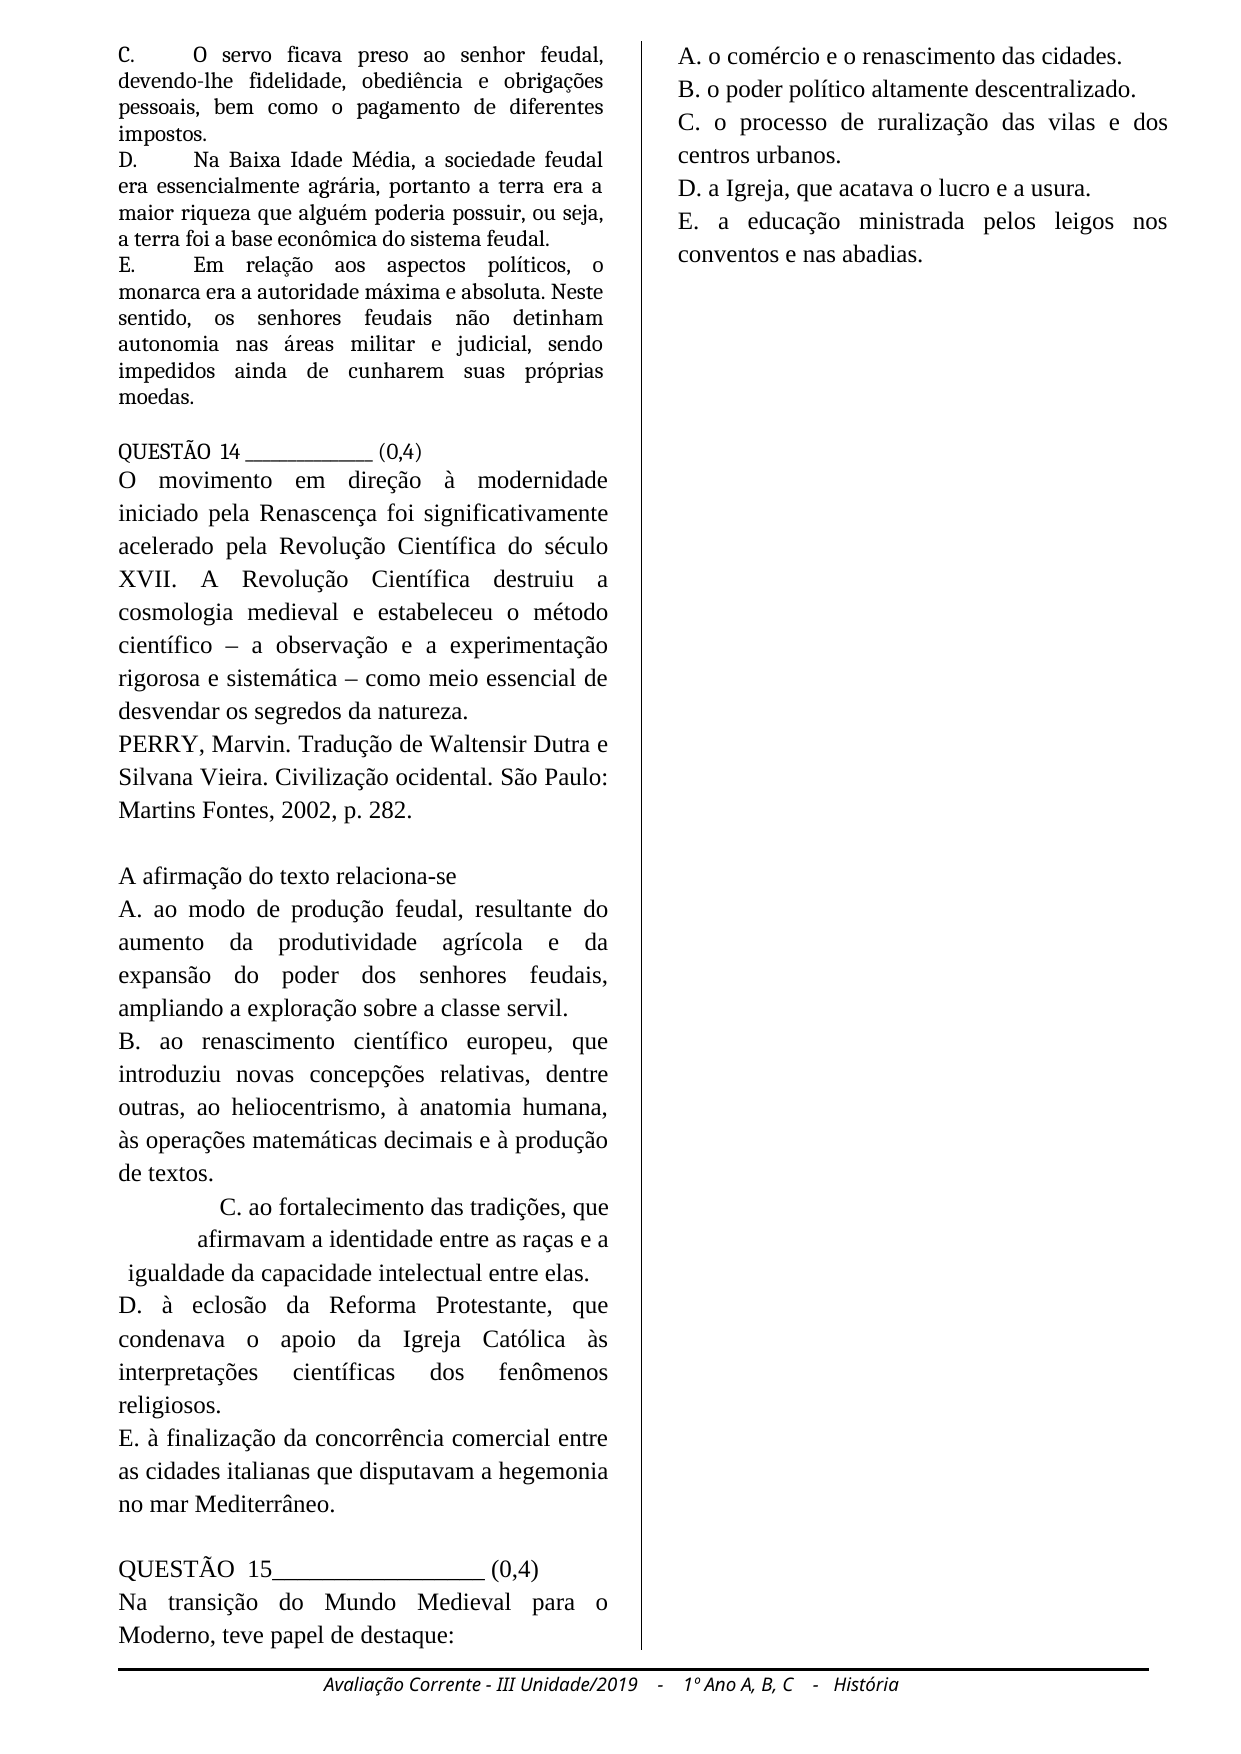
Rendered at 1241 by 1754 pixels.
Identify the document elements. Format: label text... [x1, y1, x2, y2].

text PERRY, Marvin. Tradução de Waltensir Dutra e Silvana Vieira. Civilização ocidental. São Paulo: Martins Fontes, 2002, p. 282. [118, 729, 608, 824]
text D. a Igreja, que acatava o lucro e a usura. [678, 173, 1168, 202]
text A. ao modo de produção feudal, resultante do aumento da produtividade agrícola e da expansão do poder dos senhores feudais, ampliando a exploração sobre a classe servil. [118, 894, 608, 1022]
text B. ao renascimento científico europeu, que introduziu novas concepções relativas, dentre outras, ao heliocentrismo, à anatomia humana, às operações matemáticas decimais e à produção de textos. [118, 1026, 608, 1187]
text QUESTÃO 14 _______________ (0,4) [118, 439, 604, 465]
text Na transição do Mundo Medieval para o Moderno, teve papel de destaque: [118, 1587, 608, 1649]
text D. à eclosão da Reforma Protestante, que condenava o apoio da Igreja Católica às interpretações científicas dos fenômenos religiosos. [118, 1291, 608, 1418]
text C. O servo ficava preso ao senhor feudal, devendo-lhe fidelidade, obediência e obrigações pessoais, bem como o pagamento de diferentes impostos. [118, 41, 604, 147]
text B. o poder político altamente descentralizado. [678, 74, 1168, 103]
text E. à finalização da concorrência comercial entre as cidades italianas que disputavam a hegemonia no mar Mediterrâneo. [118, 1423, 608, 1517]
text A afirmação do texto relaciona-se [118, 828, 608, 890]
text QUESTÃO 15_________________ (0,4) [118, 1554, 608, 1583]
text O movimento em direção à modernidade iniciado pela Renascença foi significativamente acelerado pela Revolução Científica do século XVII. A Revolução Científica destruiu a cosmologia medieval e estabeleceu o método científico – a observação e a experimentação rigorosa e sistemática – como meio essencial de desvendar os segredos da natureza. [118, 465, 608, 725]
text C. o processo de ruralização das vilas e dos centros urbanos. [678, 107, 1168, 169]
text D. Na Baixa Idade Média, a sociedade feudal era essencialmente agrária, portanto a terra era a maior riqueza que alguém poderia possuir, ou seja, a terra foi a base econômica do sistema feudal. [118, 147, 604, 252]
text E. a educação ministrada pelos leigos nos conventos e nas abadias. [678, 206, 1168, 268]
text A. o comércio e o renascimento das cidades. [678, 41, 1168, 70]
text C. ao fortalecimento das tradições, que afirmavam a identidade entre as raças e a igualdade da capacidade intelectual entre elas. [118, 1192, 608, 1286]
text E. Em relação aos aspectos políticos, o monarca era a autoridade máxima e absoluta. Neste sentido, os senhores feudais não detinham autonomia nas áreas militar e judicial, sendo impedidos ainda de cunharem suas próprias moedas. [118, 252, 604, 410]
